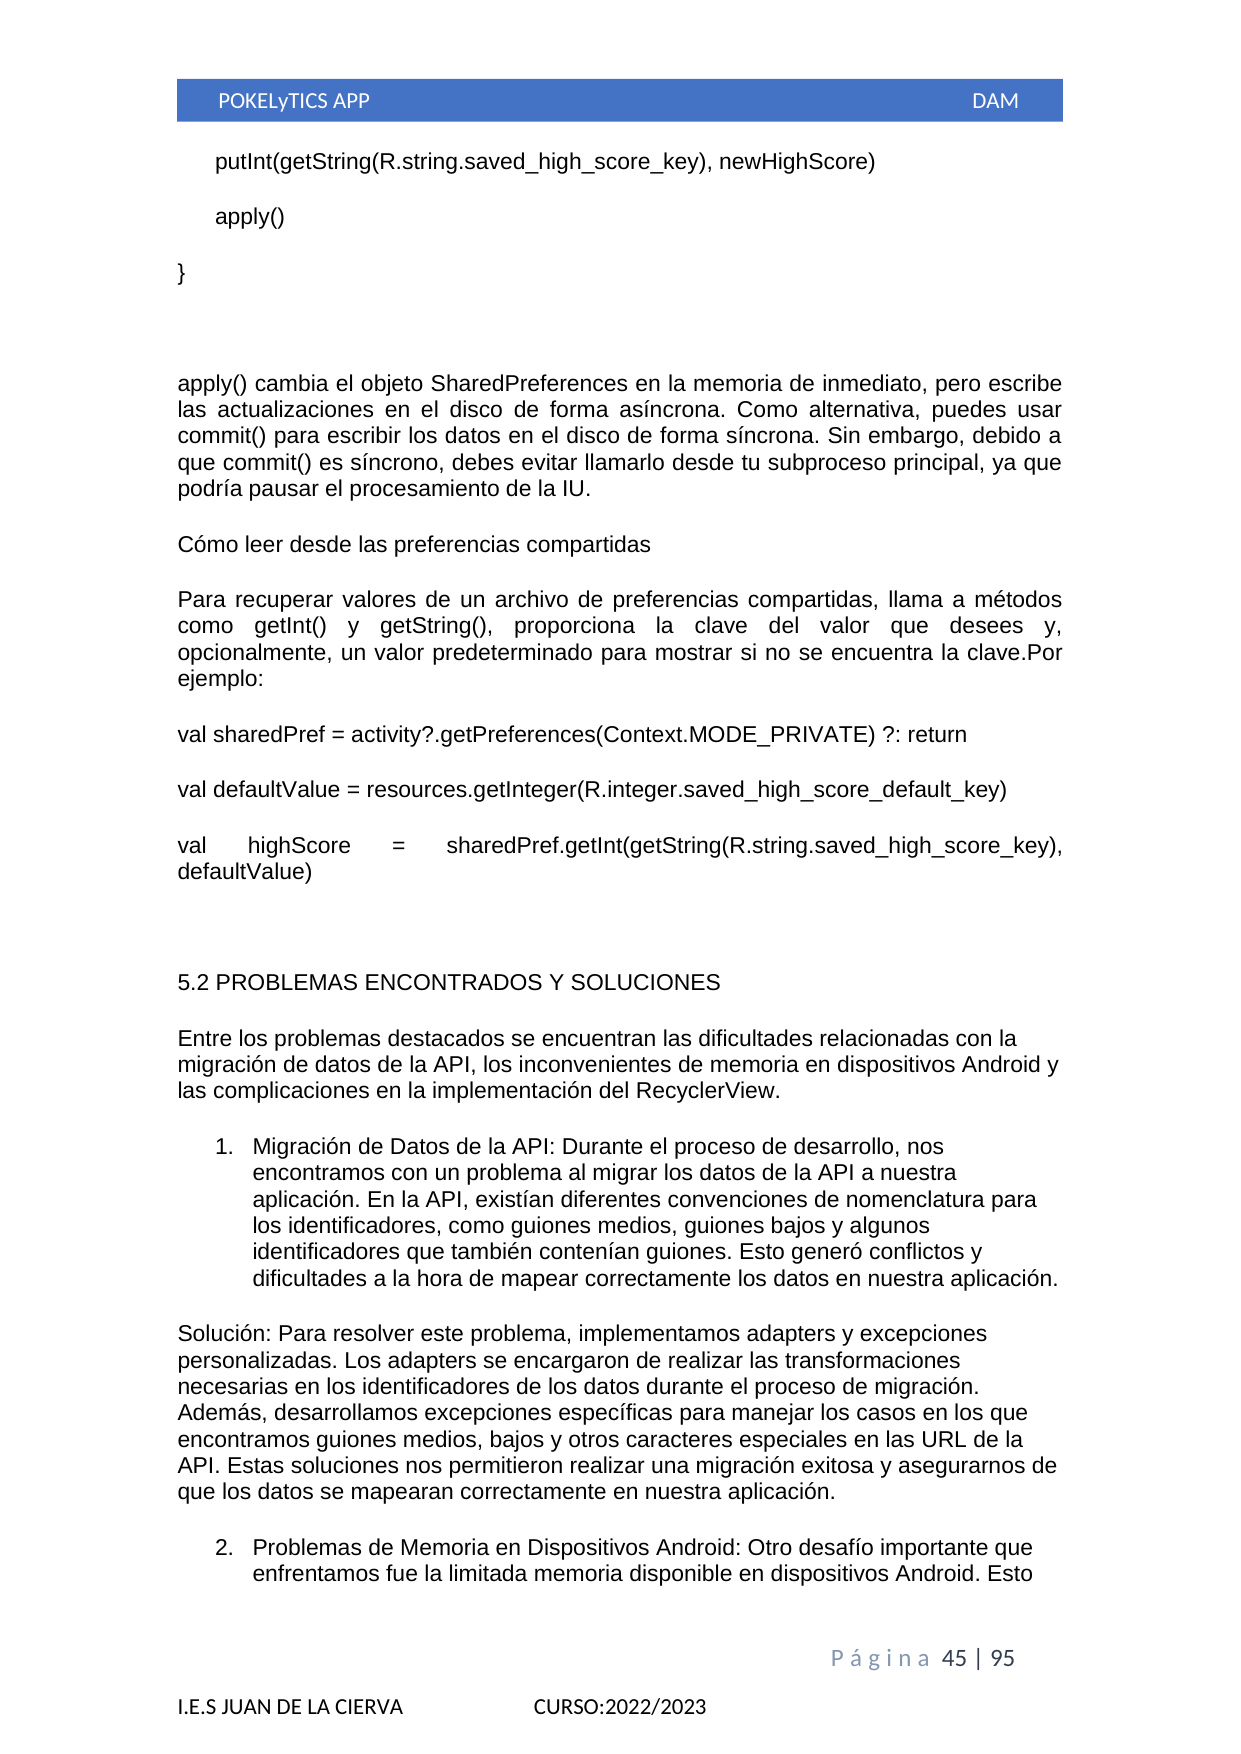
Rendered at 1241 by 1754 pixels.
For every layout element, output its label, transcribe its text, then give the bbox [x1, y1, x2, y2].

text apply() cambia el objeto SharedPreferences en la memoria de inmediato, pero escribe las actualizaciones en el disco de forma asíncrona. Como alternativa, puedes usar commit() para escribir los datos en el disco de forma síncrona. Sin embargo, debido a que commit() es síncrono, debes evitar llamarlo desde tu subproceso principal, ya que podría pausar el procesamiento de la IU. [177, 370, 1063, 501]
text val highScore = sharedPref.getInt(getString(R.string.saved_high_score_key), defaultValue) [177, 832, 1063, 884]
text Solución: Para resolver este problema, implementamos adapters y excepciones personalizadas. Los adapters se encargaron de realizar las transformaciones necesarias en los identificadores de los datos durante el proceso de migración. Además, desarrollamos excepciones específicas para manejar los casos en los que encontramos guiones medios, bajos y otros caracteres especiales en las URL de la API. Estas soluciones nos permitieron realizar una migración exitosa y asegurarnos de que los datos se mapearan correctamente en nuestra aplicación. [177, 1320, 1063, 1505]
text val defaultValue = resources.getInteger(R.integer.saved_high_score_default_key) [177, 776, 1063, 803]
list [215, 1534, 1063, 1587]
text Para recuperar valores de un archivo de preferencias compartidas, llama a métodos como getInt() y getString(), proporciona la clave del valor que desees y, opcionalmente, un valor predeterminado para mostrar si no se encuentra la clave.Por ejemplo: [177, 586, 1063, 692]
text } [177, 259, 1063, 285]
text putInt(getString(R.string.saved_high_score_key), newHighScore) [215, 148, 1063, 174]
list Migración de Datos de la API: Durante el proceso de desarrollo, nos encontramos con un problema al migrar los datos de la API a nuestra aplicación. En la API, existían diferentes convenciones de nomenclatura para los identificadores, como guiones medios, guiones bajos y algunos identificadores que también contenían guiones. Esto generó conflictos y dificultades a la hora de mapear correctamente los datos en nuestra aplicación. [215, 1133, 1063, 1291]
text Cómo leer desde las preferencias compartidas [177, 531, 1063, 557]
text apply() [215, 203, 1063, 229]
text 5.2 PROBLEMAS ENCONTRADOS Y SOLUCIONES [177, 969, 1063, 996]
text val sharedPref = activity?.getPreferences(Context.MODE_PRIVATE) ?: return [177, 721, 1063, 747]
text Entre los problemas destacados se encuentran las dificultades relacionadas con la migración de datos de la API, los inconvenientes de memoria en dispositivos Android y las complicaciones en la implementación del RecyclerView. [177, 1025, 1063, 1104]
